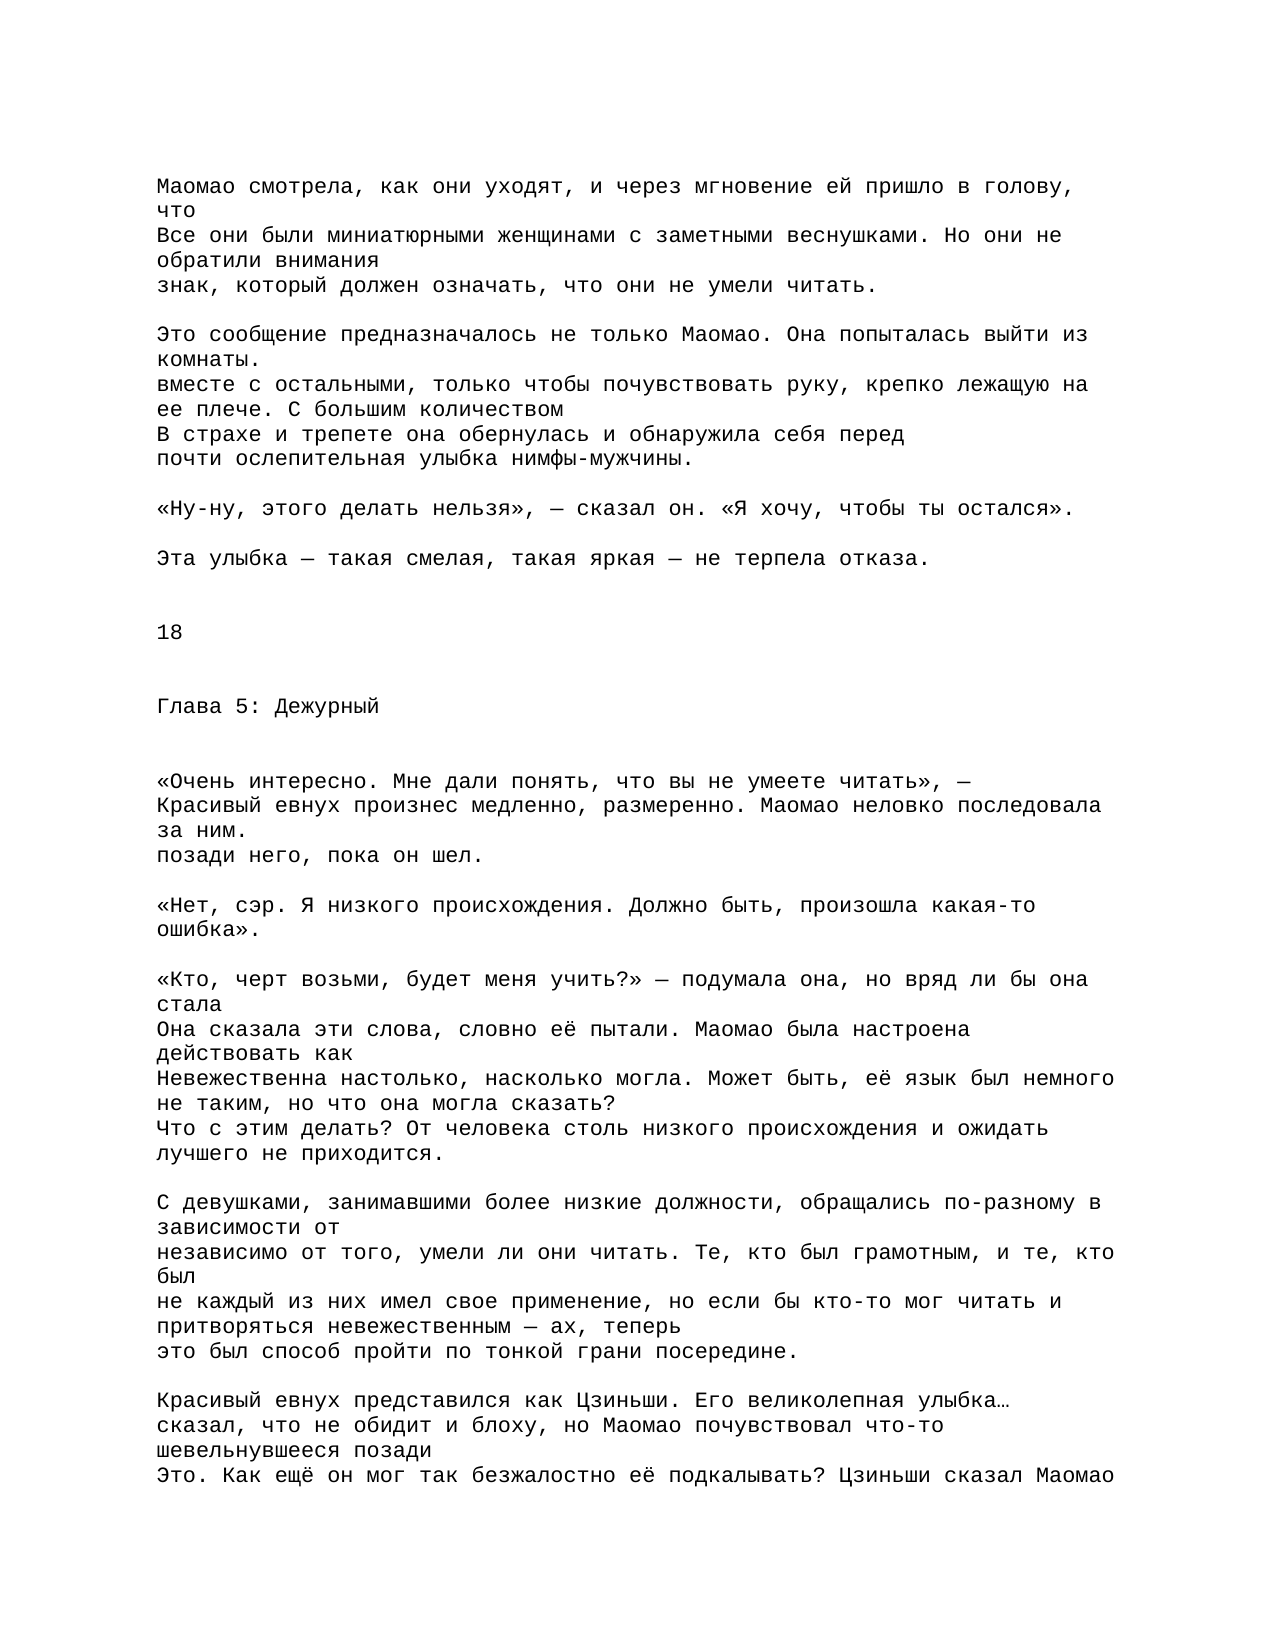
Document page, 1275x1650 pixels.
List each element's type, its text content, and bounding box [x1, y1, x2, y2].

text Все они были миниатюрными женщинами с заметными веснушками. Но они не обратили внимания [156, 224, 1118, 274]
text знак, который должен означать, что они не умели читать. [156, 274, 1118, 299]
text Она сказала эти слова, словно её пытали. Маомао была настроена действовать как [156, 1018, 1118, 1067]
text «Очень интересно. Мне дали понять, что вы не умеете читать», — [156, 770, 1118, 794]
text В страхе и трепете она обернулась и обнаружила себя перед [156, 423, 1118, 447]
text Это. Как ещё он мог так безжалостно её подкалывать? Цзиньши сказал Маомао [156, 1464, 1118, 1489]
text 18 [156, 621, 1118, 646]
text почти ослепительная улыбка нимфы-мужчины. [156, 447, 1118, 472]
text «Нет, сэр. Я низкого происхождения. Должно быть, произошла какая-то ошибка». [156, 894, 1118, 943]
text Эта улыбка — такая смелая, такая яркая — не терпела отказа. [156, 547, 1118, 571]
text Это сообщение предназначалось не только Маомао. Она попыталась выйти из комнаты. [156, 323, 1118, 373]
text независимо от того, умели ли они читать. Те, кто был грамотным, и те, кто был [156, 1241, 1118, 1290]
text Маомао смотрела, как они уходят, и через мгновение ей пришло в голову, что [156, 175, 1118, 224]
text Невежественна настолько, насколько могла. Может быть, её язык был немного не таким, но что она могла сказать? [156, 1067, 1118, 1117]
text это был способ пройти по тонкой грани посередине. [156, 1340, 1118, 1365]
text сказал, что не обидит и блоху, но Маомао почувствовал что-то шевельнувшееся позади [156, 1414, 1118, 1464]
text Глава 5: Дежурный [156, 695, 1118, 720]
text С девушками, занимавшими более низкие должности, обращались по-разному в зависимости от [156, 1191, 1118, 1241]
text Красивый евнух произнес медленно, размеренно. Маомао неловко последовала за ним. [156, 794, 1118, 844]
text вместе с остальными, только чтобы почувствовать руку, крепко лежащую на ее плече. С большим количеством [156, 373, 1118, 423]
text «Кто, черт возьми, будет меня учить?» — подумала она, но вряд ли бы она стала [156, 968, 1118, 1018]
text «Ну-ну, этого делать нельзя», — сказал он. «Я хочу, чтобы ты остался». [156, 497, 1118, 522]
text Красивый евнух представился как Цзиньши. Его великолепная улыбка… [156, 1389, 1118, 1414]
text позади него, пока он шел. [156, 844, 1118, 869]
text Что с этим делать? От человека столь низкого происхождения и ожидать лучшего не приходится. [156, 1117, 1118, 1166]
text не каждый из них имел свое применение, но если бы кто-то мог читать и притворяться невежественным — ах, теперь [156, 1290, 1118, 1340]
